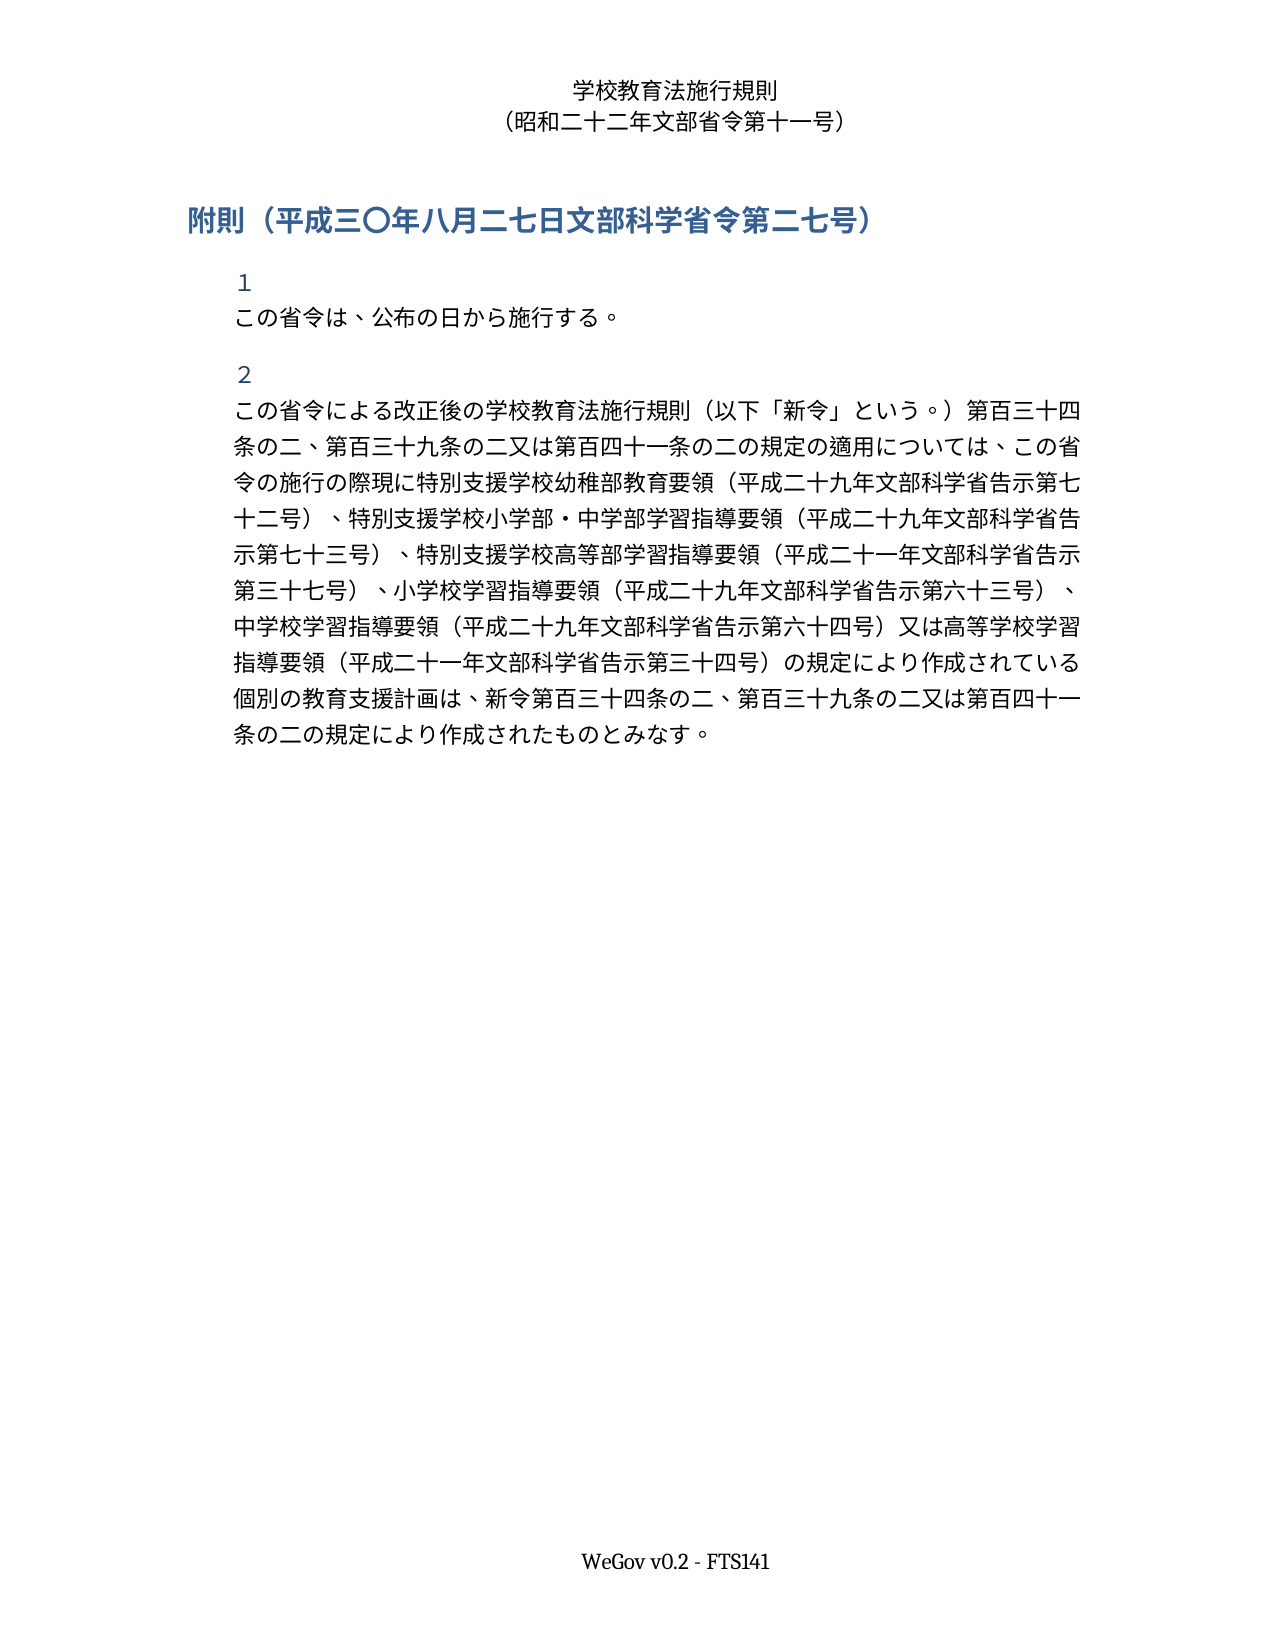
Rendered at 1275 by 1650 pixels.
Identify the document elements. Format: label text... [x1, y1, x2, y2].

subtitle １ [233, 266, 1087, 298]
text この省令による改正後の学校教育法施行規則（以下「新令」という。）第百三十四条の二、第百三十九条の二又は第百四十一条の二の規定の適用については、この省令の施行の際現に特別支援学校幼稚部教育要領（平成二十九年文部科学省告示第七十二号）、特別支援学校小学部・中学部学習指導要領（平成二十九年文部科学省告示第七十三号）、特別支援学校高等部学習指導要領（平成二十一年文部科学省告示第三十七号）、小学校学習指導要領（平成二十九年文部科学省告示第六十三号）、中学校学習指導要領（平成二十九年文部科学省告示第六十四号）又は高等学校学習指導要領（平成二十一年文部科学省告示第三十四号）の規定により作成されている個別の教育支援計画は、新令第百三十四条の二、第百三十九条の二又は第百四十一条の二の規定により作成されたものとみなす。 [233, 395, 1087, 750]
text この省令は、公布の日から施行する。 [233, 302, 1087, 334]
subtitle ２ [233, 359, 1087, 390]
subtitle 附則（平成三〇年八月二七日文部科学省令第二七号） [187, 200, 1087, 240]
